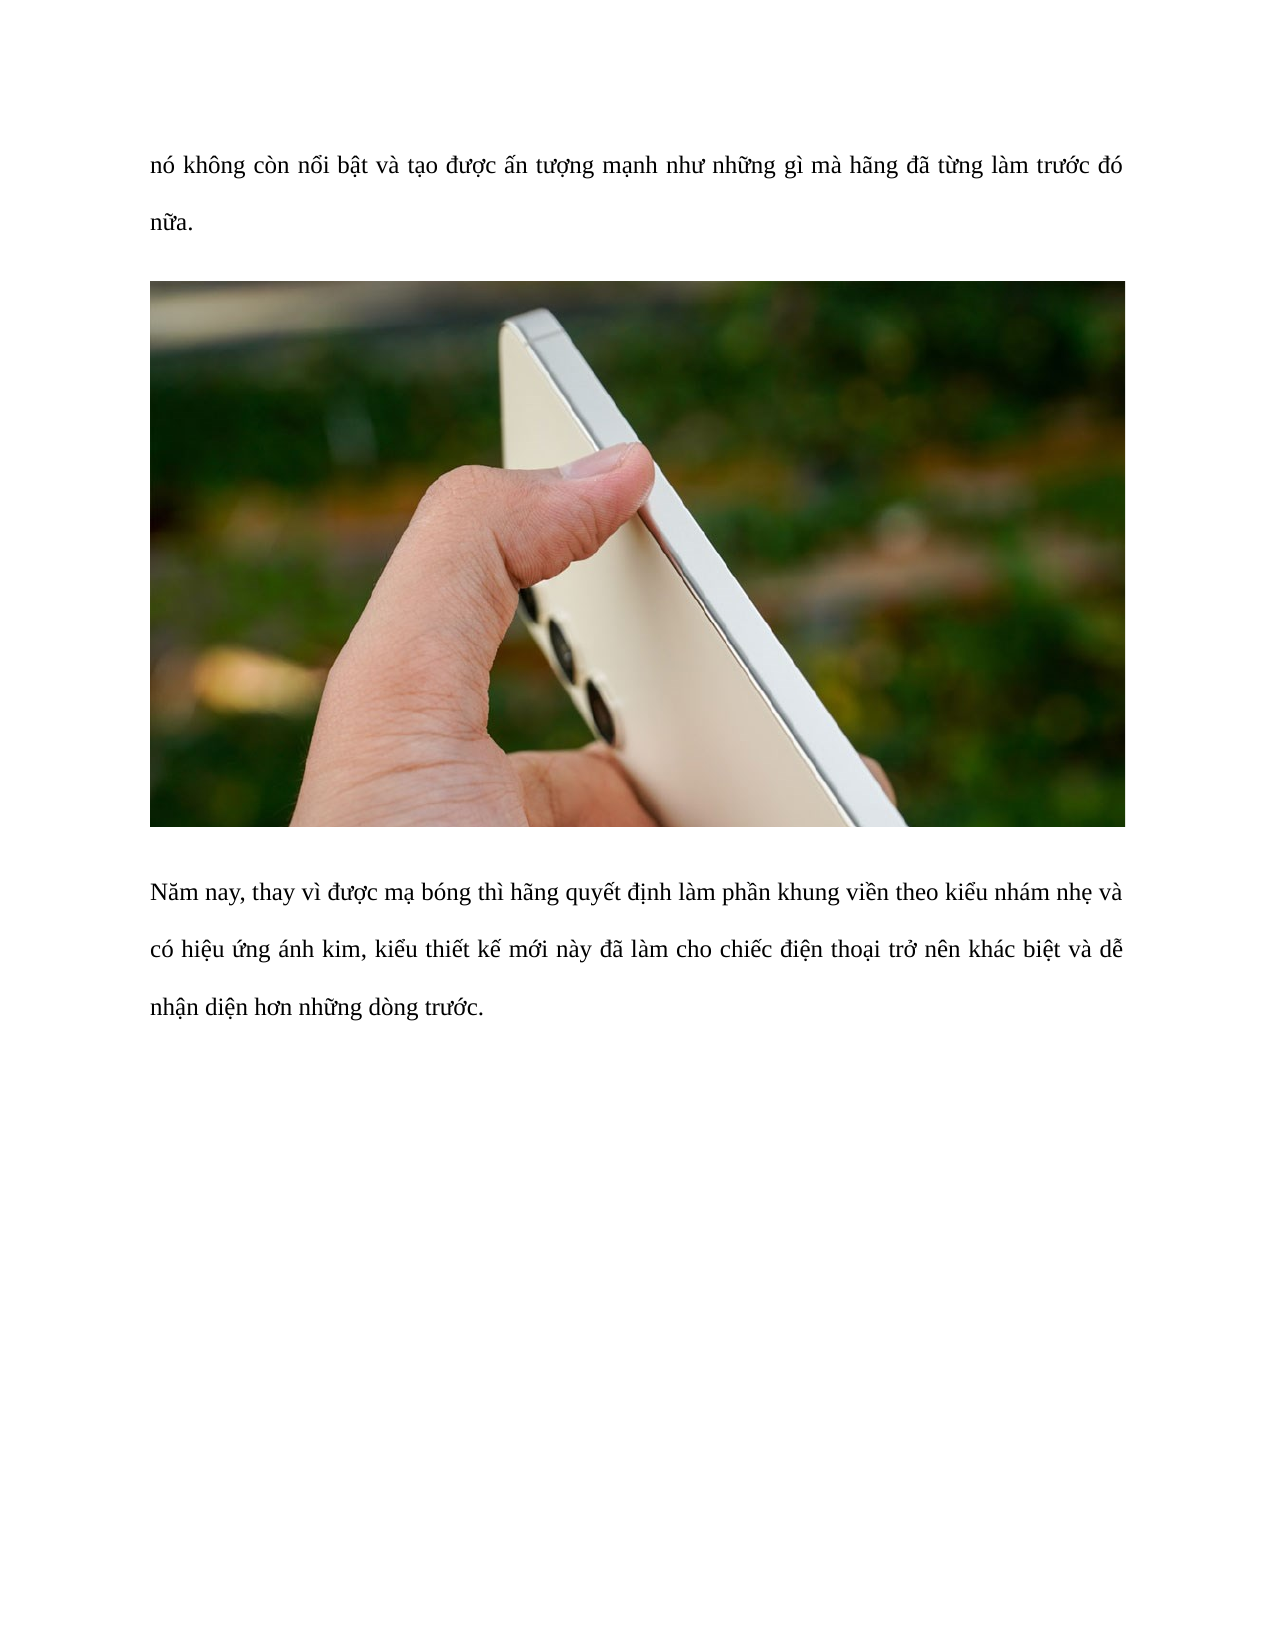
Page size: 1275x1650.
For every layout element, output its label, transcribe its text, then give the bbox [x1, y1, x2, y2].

picture [150, 281, 1125, 827]
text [150, 150, 1125, 236]
text Năm nay, thay vì được mạ bóng thì hãng quyết định làm phần khung viền theo kiểu nhám nhẹ và có hiệu ứng ánh kim, kiểu thiết kế mới này đã làm cho chiếc điện thoại trở nên khác biệt và dễ nhận diện hơn những dòng trước. [150, 877, 1125, 1021]
